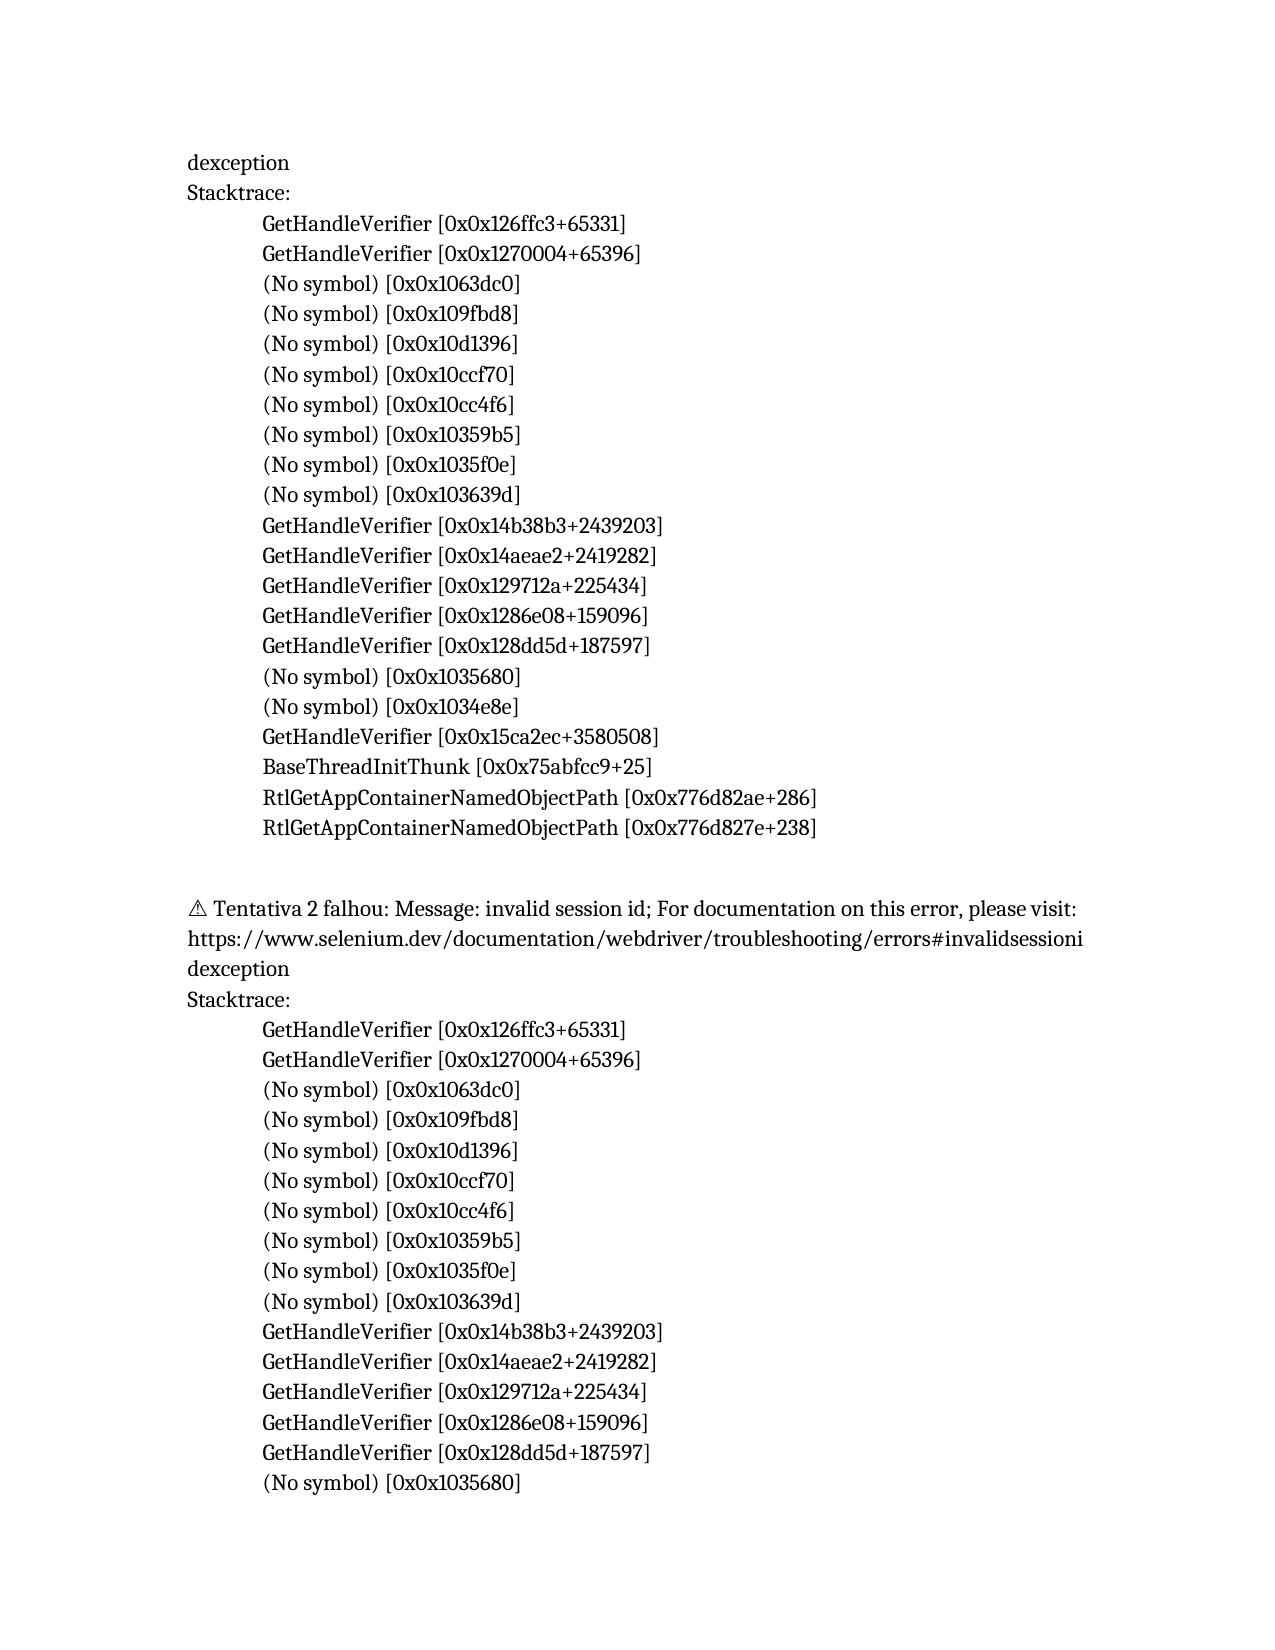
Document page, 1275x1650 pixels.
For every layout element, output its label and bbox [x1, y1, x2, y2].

text [187, 150, 1087, 871]
text [187, 896, 1087, 1496]
